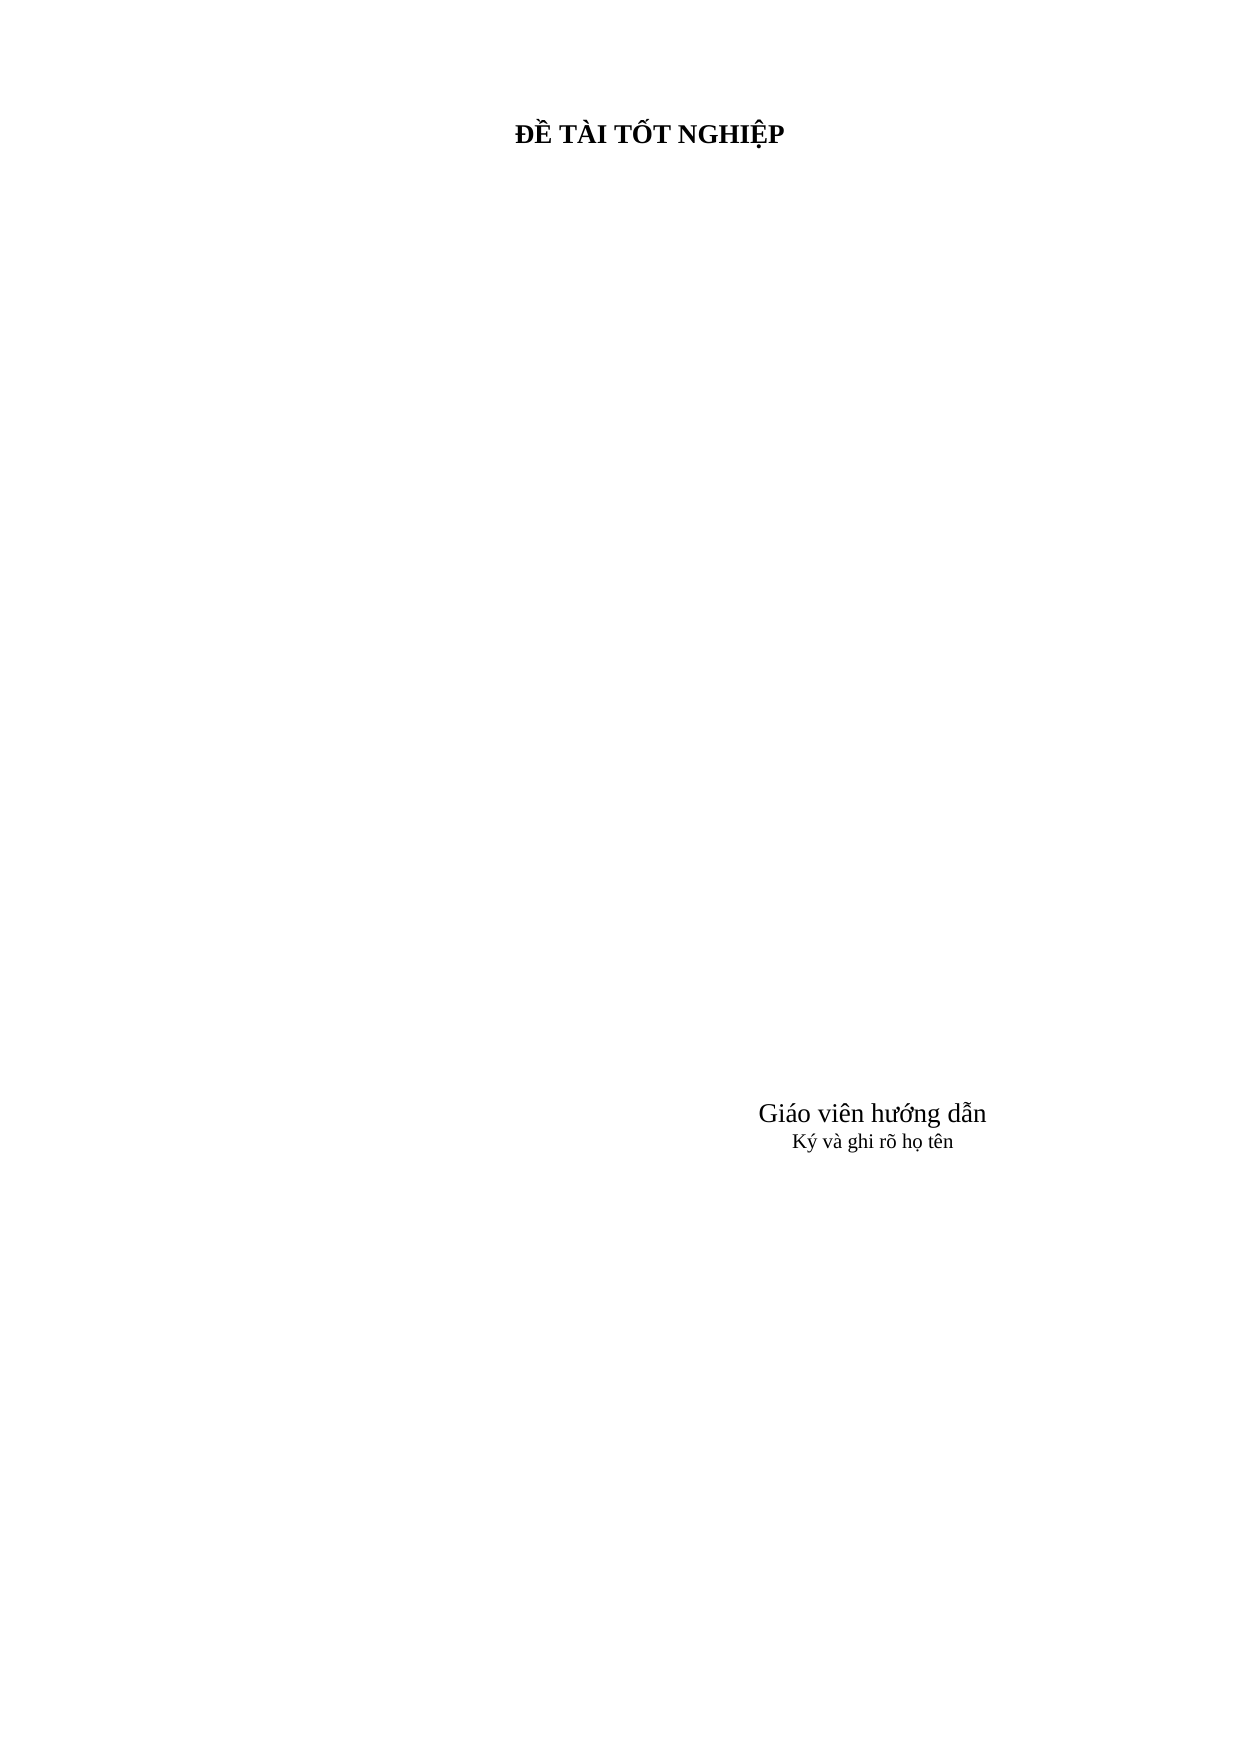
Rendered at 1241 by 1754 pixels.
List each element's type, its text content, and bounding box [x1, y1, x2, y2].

text ĐỀ TÀI TỐT NGHIỆP [207, 118, 1092, 149]
